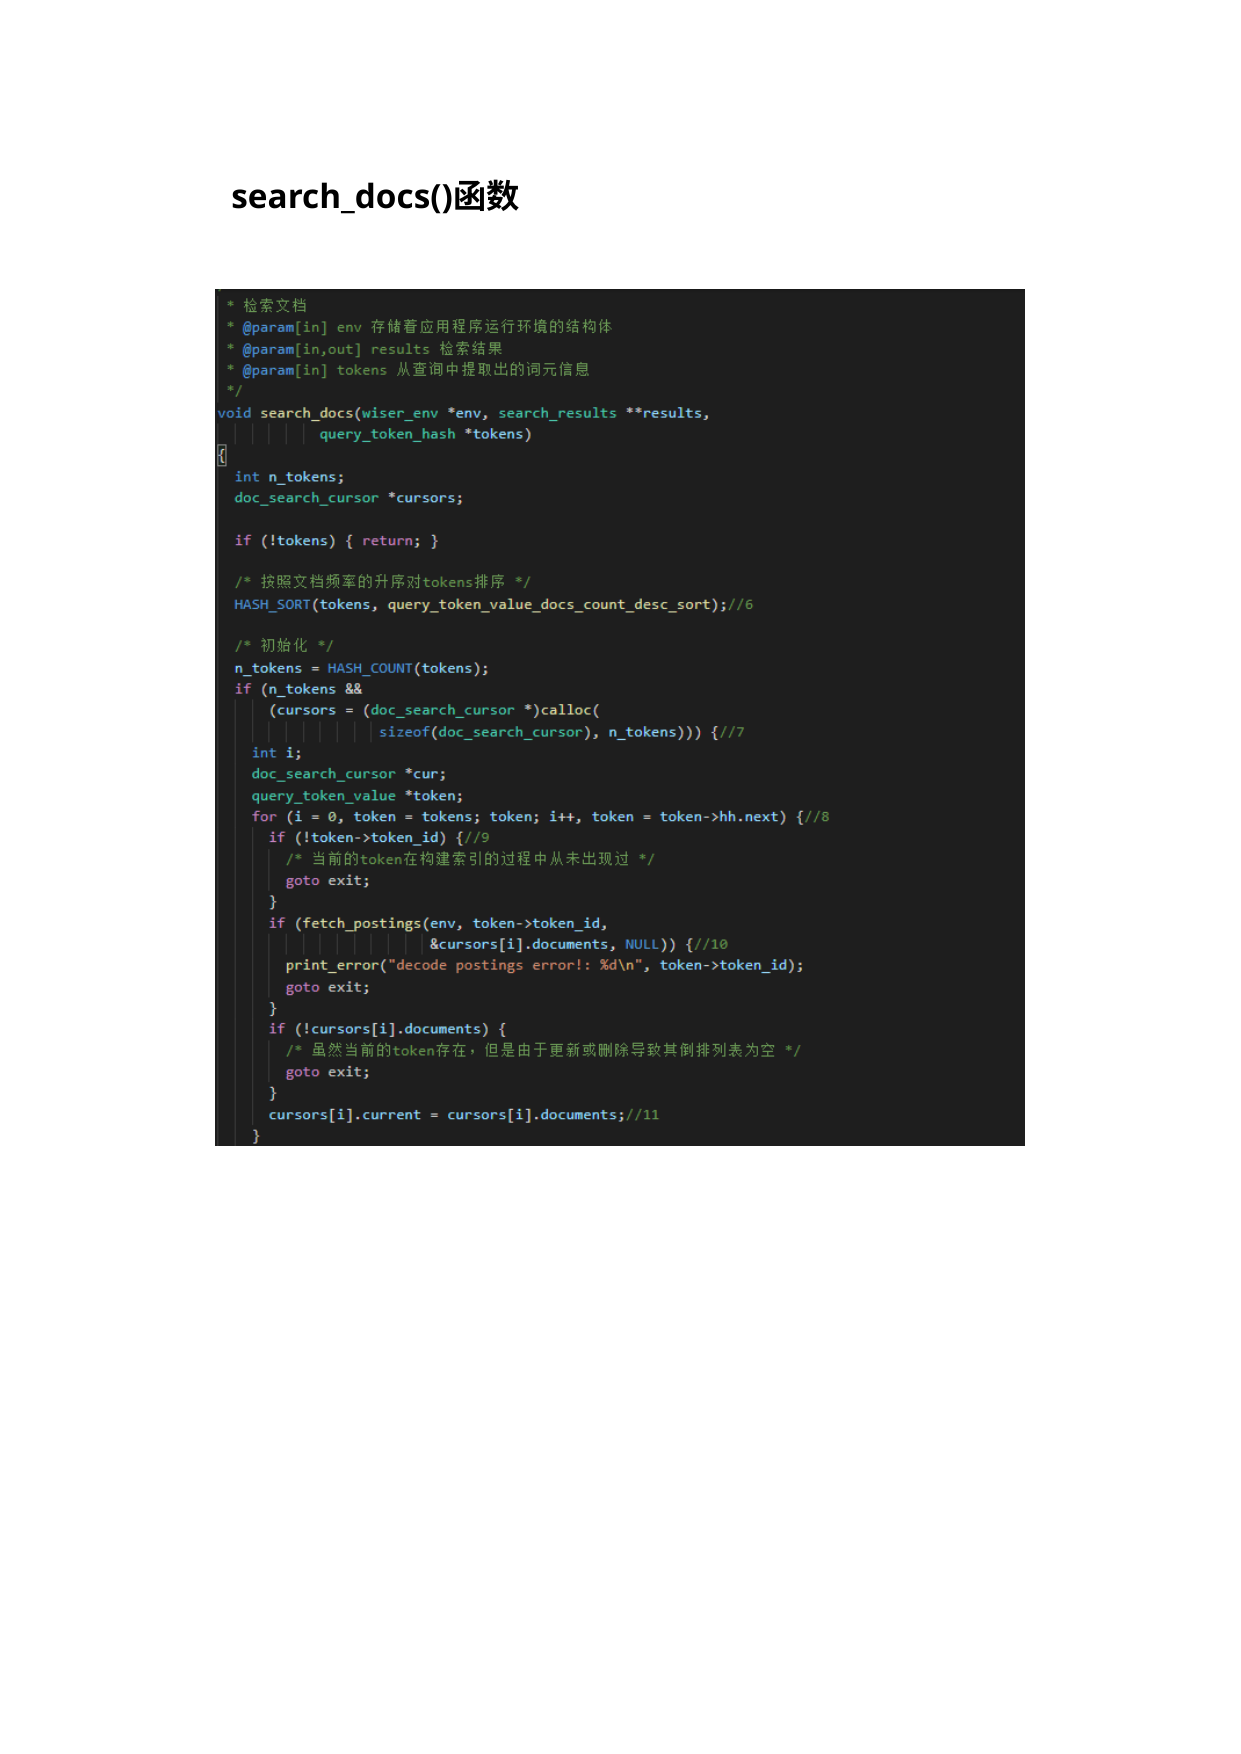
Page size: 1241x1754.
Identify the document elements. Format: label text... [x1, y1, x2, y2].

subtitle search_docs()函数 [187, 162, 1053, 227]
